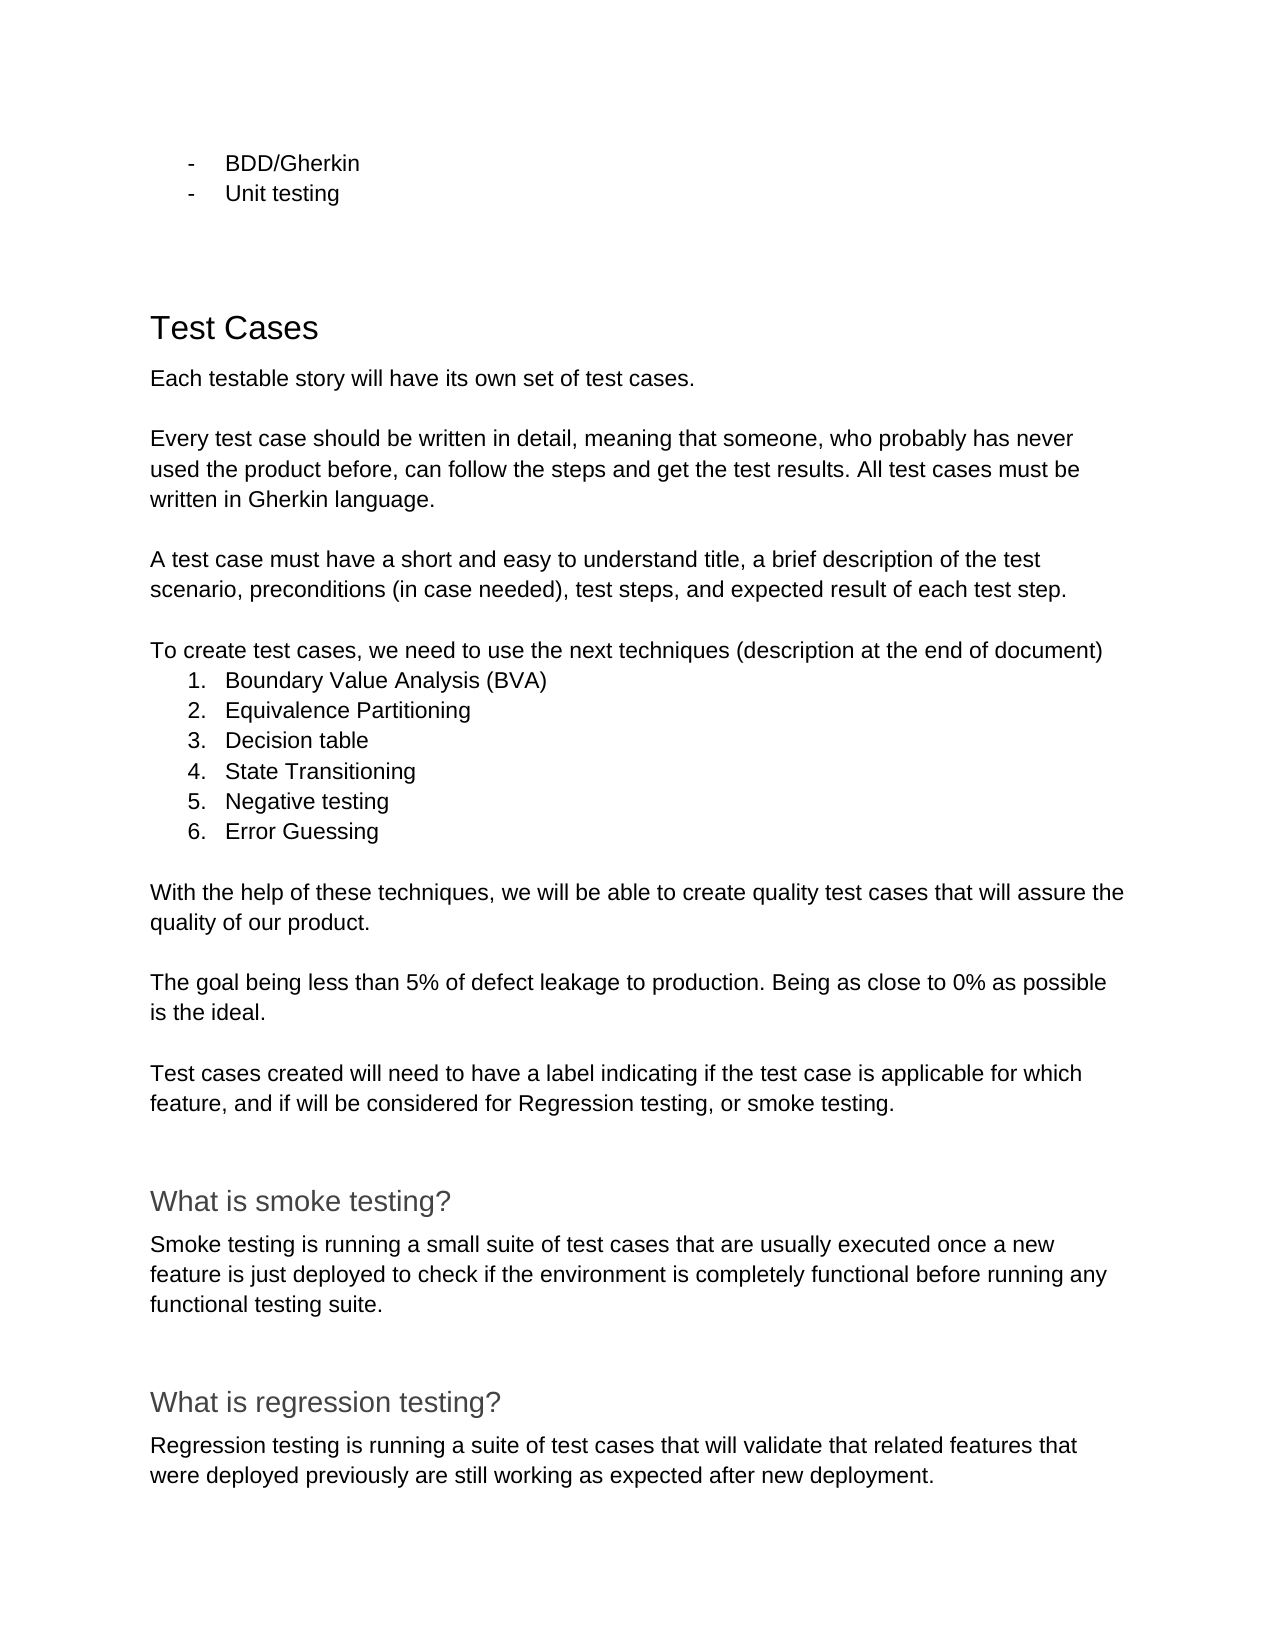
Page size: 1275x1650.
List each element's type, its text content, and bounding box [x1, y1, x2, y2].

subtitle What is smoke testing? [150, 1184, 1125, 1217]
list Unit testing [187, 180, 1125, 207]
subtitle What is regression testing? [150, 1385, 1125, 1418]
text With the help of these techniques, we will be able to create quality test cases that will assure the quality of our product. [150, 878, 1125, 935]
text A test case must have a short and easy to understand title, a brief description of the test scenario, preconditions (in case needed), test steps, and expected result of each test step. [150, 546, 1125, 603]
list Error Guessing [187, 818, 1125, 844]
list State Transitioning [187, 758, 1125, 784]
list Decision table [187, 727, 1125, 754]
list Equivalence Partitioning [187, 697, 1125, 724]
text To create test cases, we need to use the next techniques (description at the end of document) [150, 637, 1125, 663]
list BDD/Gherkin [187, 150, 1125, 176]
list Negative testing [187, 788, 1125, 814]
text Smoke testing is running a small suite of test cases that are usually executed once a new feature is just deployed to check if the environment is completely functional before running any functional testing suite. [150, 1231, 1125, 1317]
text Every test case should be written in detail, meaning that someone, who probably has never used the product before, can follow the steps and get the test results. All test cases must be written in Gherkin language. [150, 425, 1125, 512]
text Test cases created will need to have a label indicating if the test case is applicable for which feature, and if will be considered for Regression testing, or smoke testing. [150, 1060, 1125, 1116]
list Boundary Value Analysis (BVA) [187, 667, 1125, 693]
text Each testable story will have its own set of test cases. [150, 365, 1125, 391]
text Regression testing is running a suite of test cases that will validate that related features that were deployed previously are still working as expected after new deployment. [150, 1432, 1125, 1488]
subtitle Test Cases [150, 308, 1125, 347]
text The goal being less than 5% of defect leakage to production. Being as close to 0% as possible is the ideal. [150, 969, 1125, 1026]
